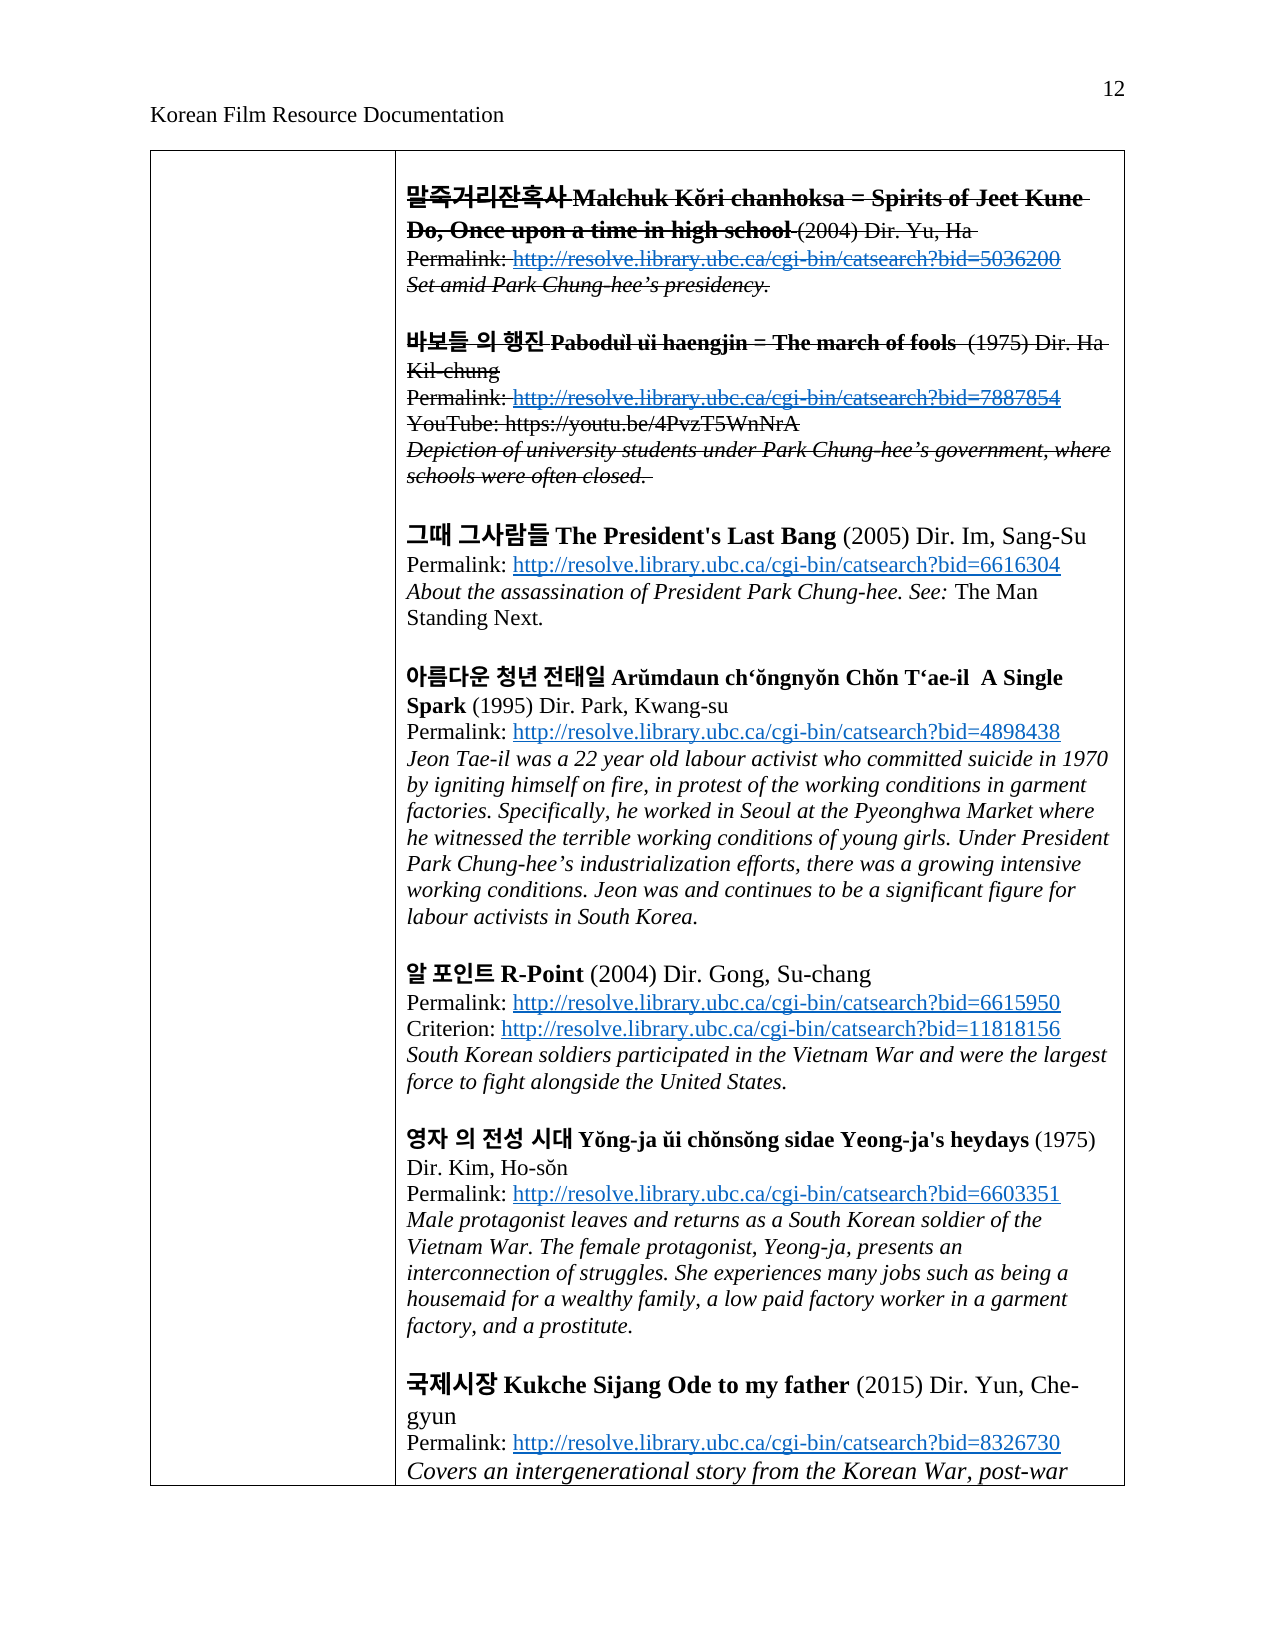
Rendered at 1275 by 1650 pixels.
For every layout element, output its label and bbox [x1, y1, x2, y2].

table_cell [151, 151, 395, 1484]
table_cell [396, 151, 1124, 1484]
